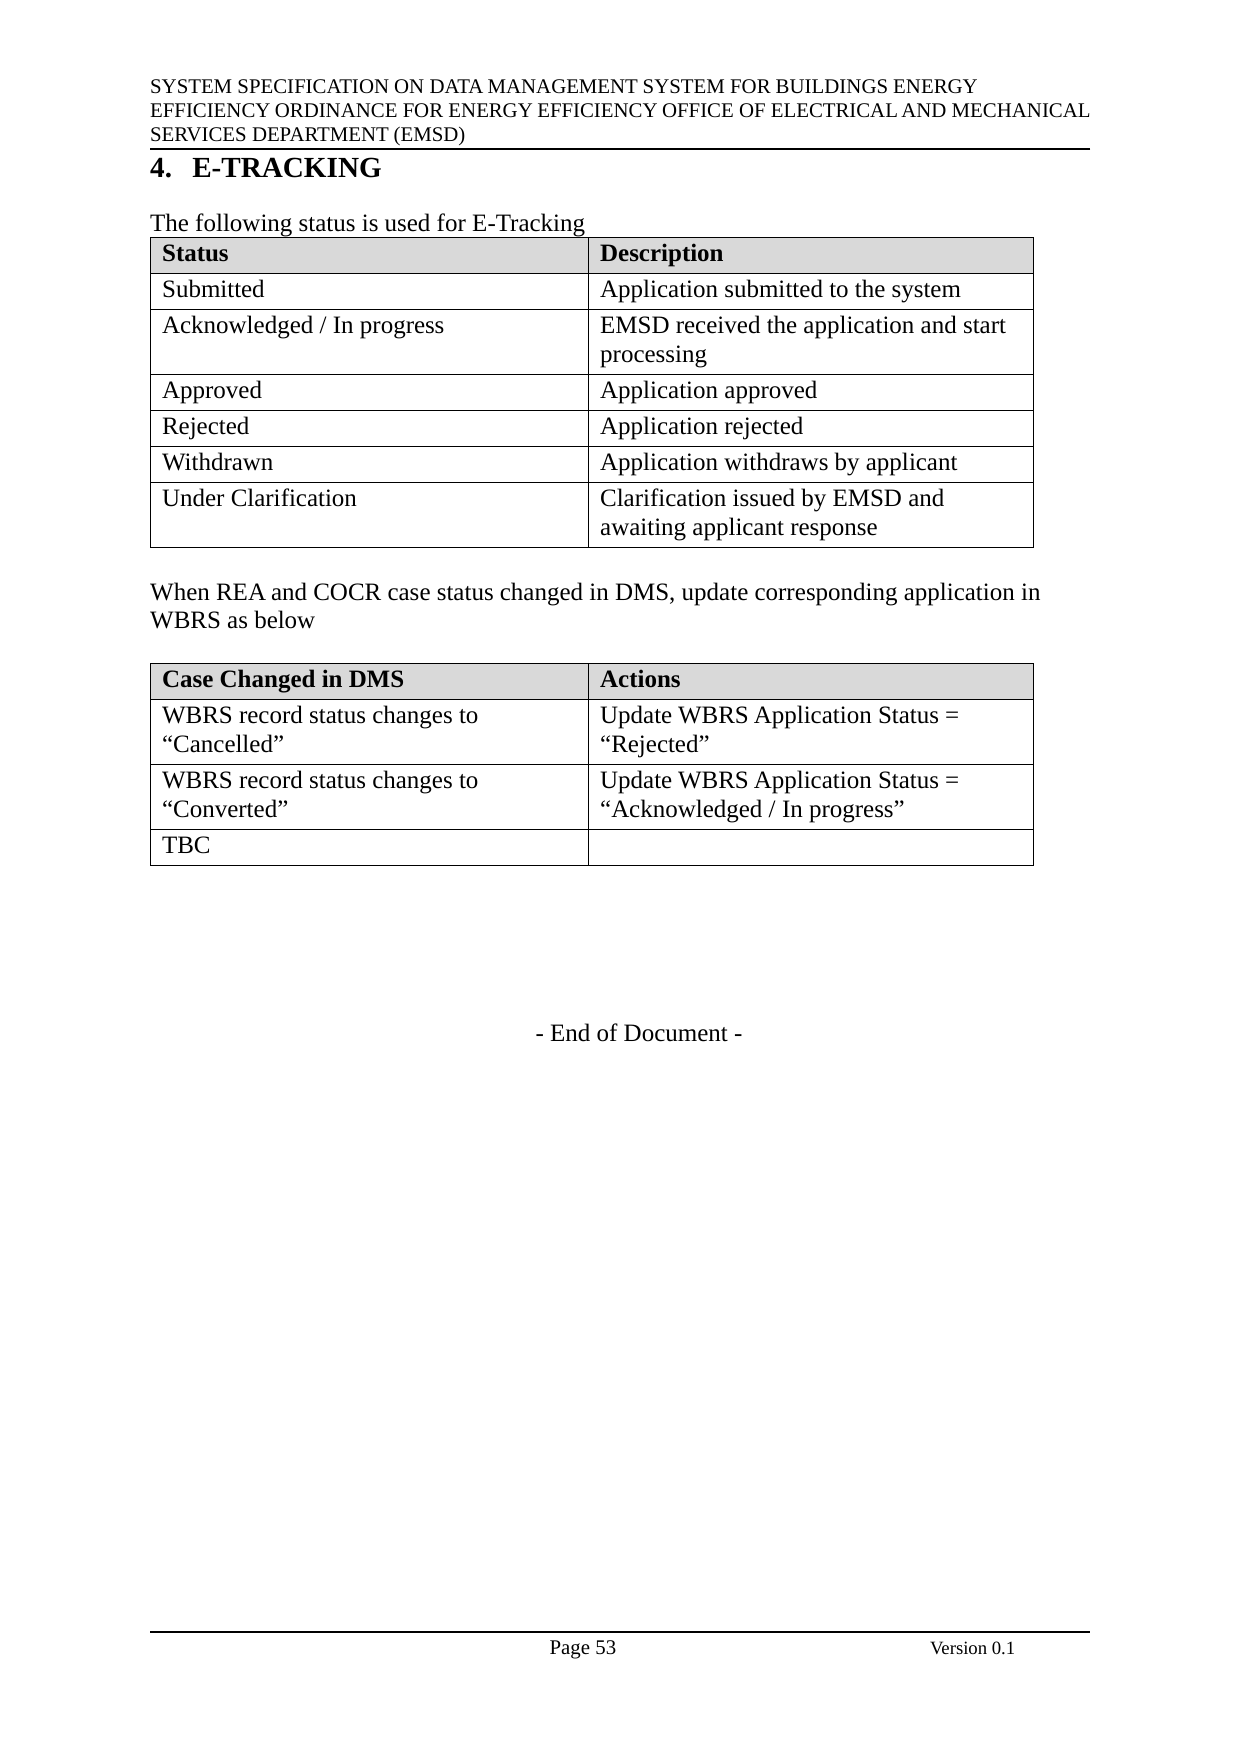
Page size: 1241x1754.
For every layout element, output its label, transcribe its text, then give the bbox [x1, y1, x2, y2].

table_cell Application approved [589, 375, 1033, 410]
table_cell WBRS record status changes to “Cancelled” [151, 700, 588, 764]
text The following status is used for E-Tracking [150, 208, 1090, 237]
table_cell Application rejected [589, 411, 1033, 446]
table_cell Approved [151, 375, 588, 410]
table_cell Under Clarification [151, 483, 588, 547]
table_header Actions [589, 664, 1033, 699]
table_cell Withdrawn [151, 447, 588, 482]
table_cell TBC [151, 830, 588, 865]
table_cell Acknowledged / In progress [151, 310, 588, 374]
table_header Description [589, 238, 1033, 273]
text - End of Document - [187, 1018, 1090, 1047]
table_cell [589, 830, 1033, 865]
table_header Status [151, 238, 588, 273]
table_cell Application withdraws by applicant [589, 447, 1033, 482]
table_cell Update WBRS Application Status = “Acknowledged / In progress” [589, 765, 1033, 829]
table_cell Application submitted to the system [589, 274, 1033, 309]
subtitle E-Tracking [150, 150, 1090, 183]
table_cell Update WBRS Application Status = “Rejected” [589, 700, 1033, 764]
table_cell Submitted [151, 274, 588, 309]
table_cell Clarification issued by EMSD and awaiting applicant response [589, 483, 1033, 547]
table_cell WBRS record status changes to “Converted” [151, 765, 588, 829]
table_cell EMSD received the application and start processing [589, 310, 1033, 374]
text When REA and COCR case status changed in DMS, update corresponding application in WBRS as below [150, 577, 1090, 634]
table_cell Rejected [151, 411, 588, 446]
table_header Case Changed in DMS [151, 664, 588, 699]
